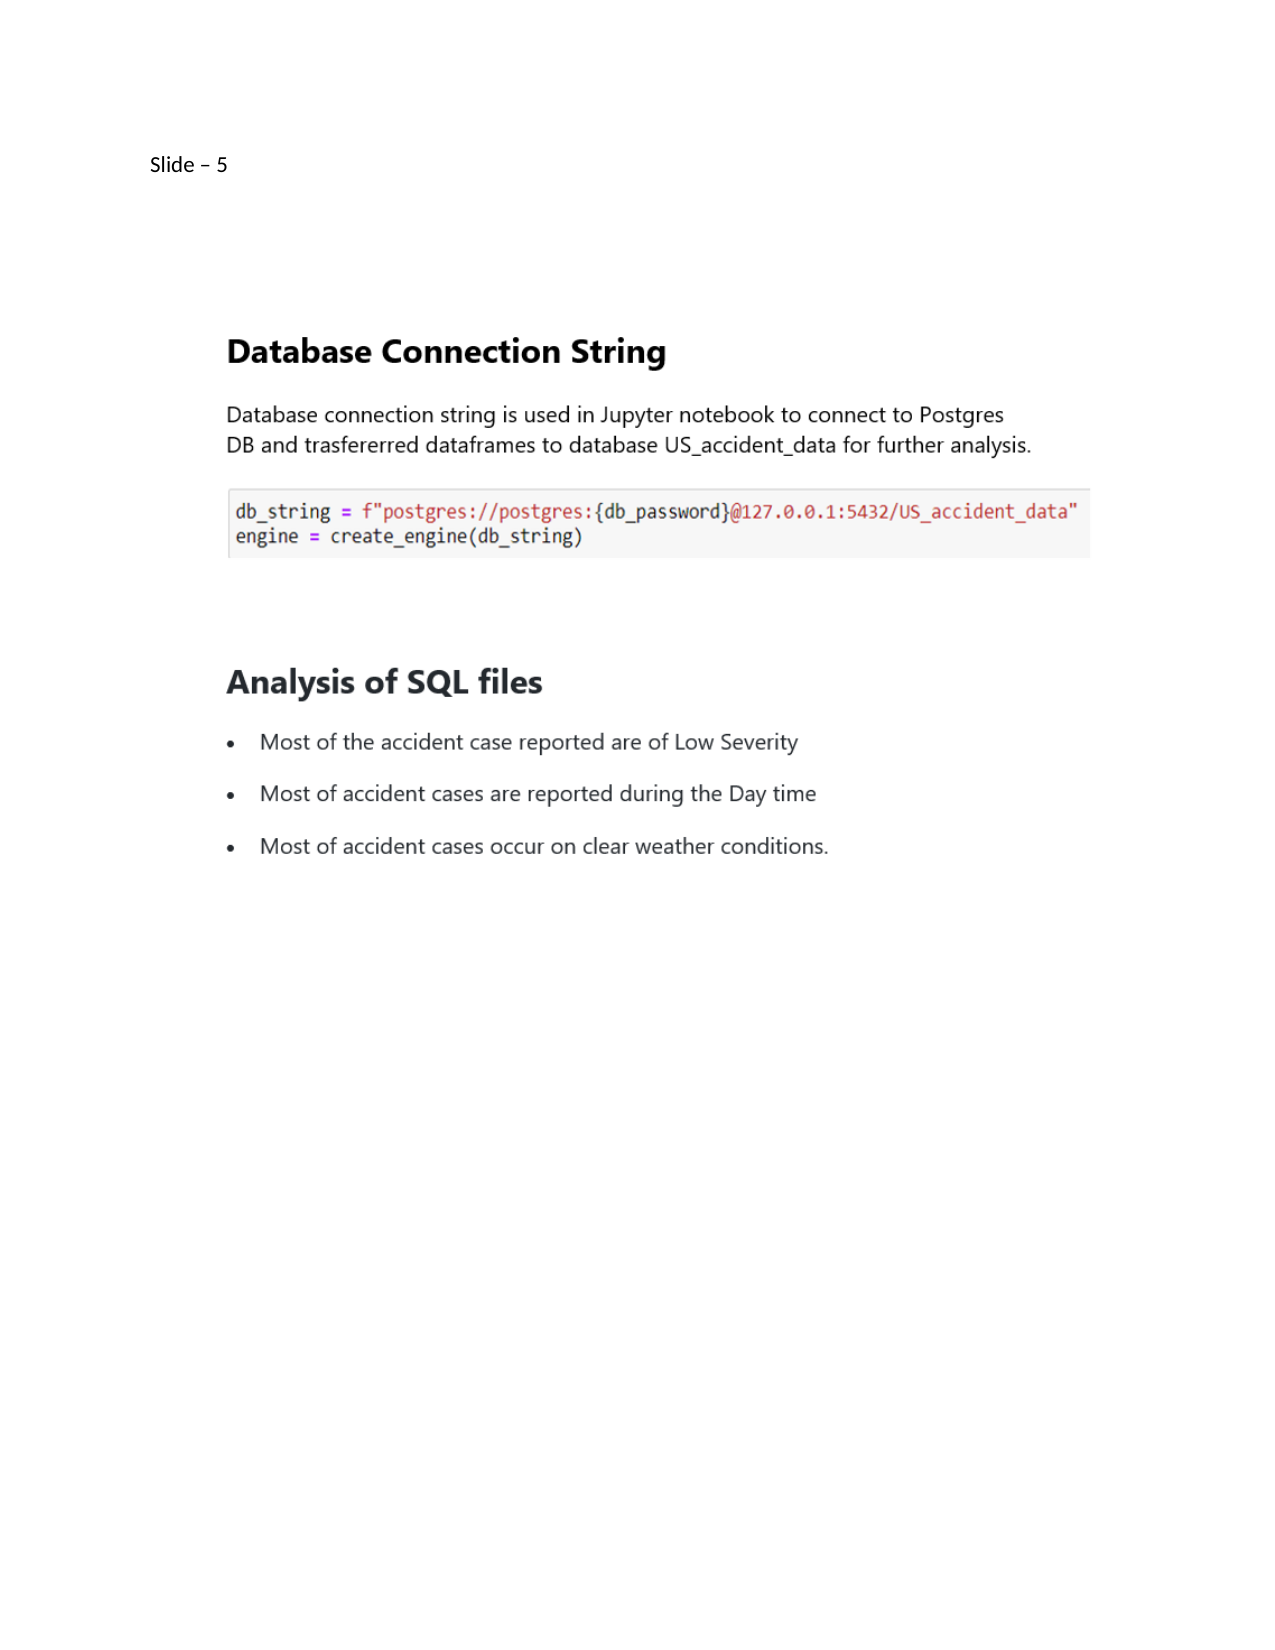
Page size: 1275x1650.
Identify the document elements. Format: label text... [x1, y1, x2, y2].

text Slide – 5 [150, 150, 1125, 178]
picture [150, 243, 1125, 1059]
